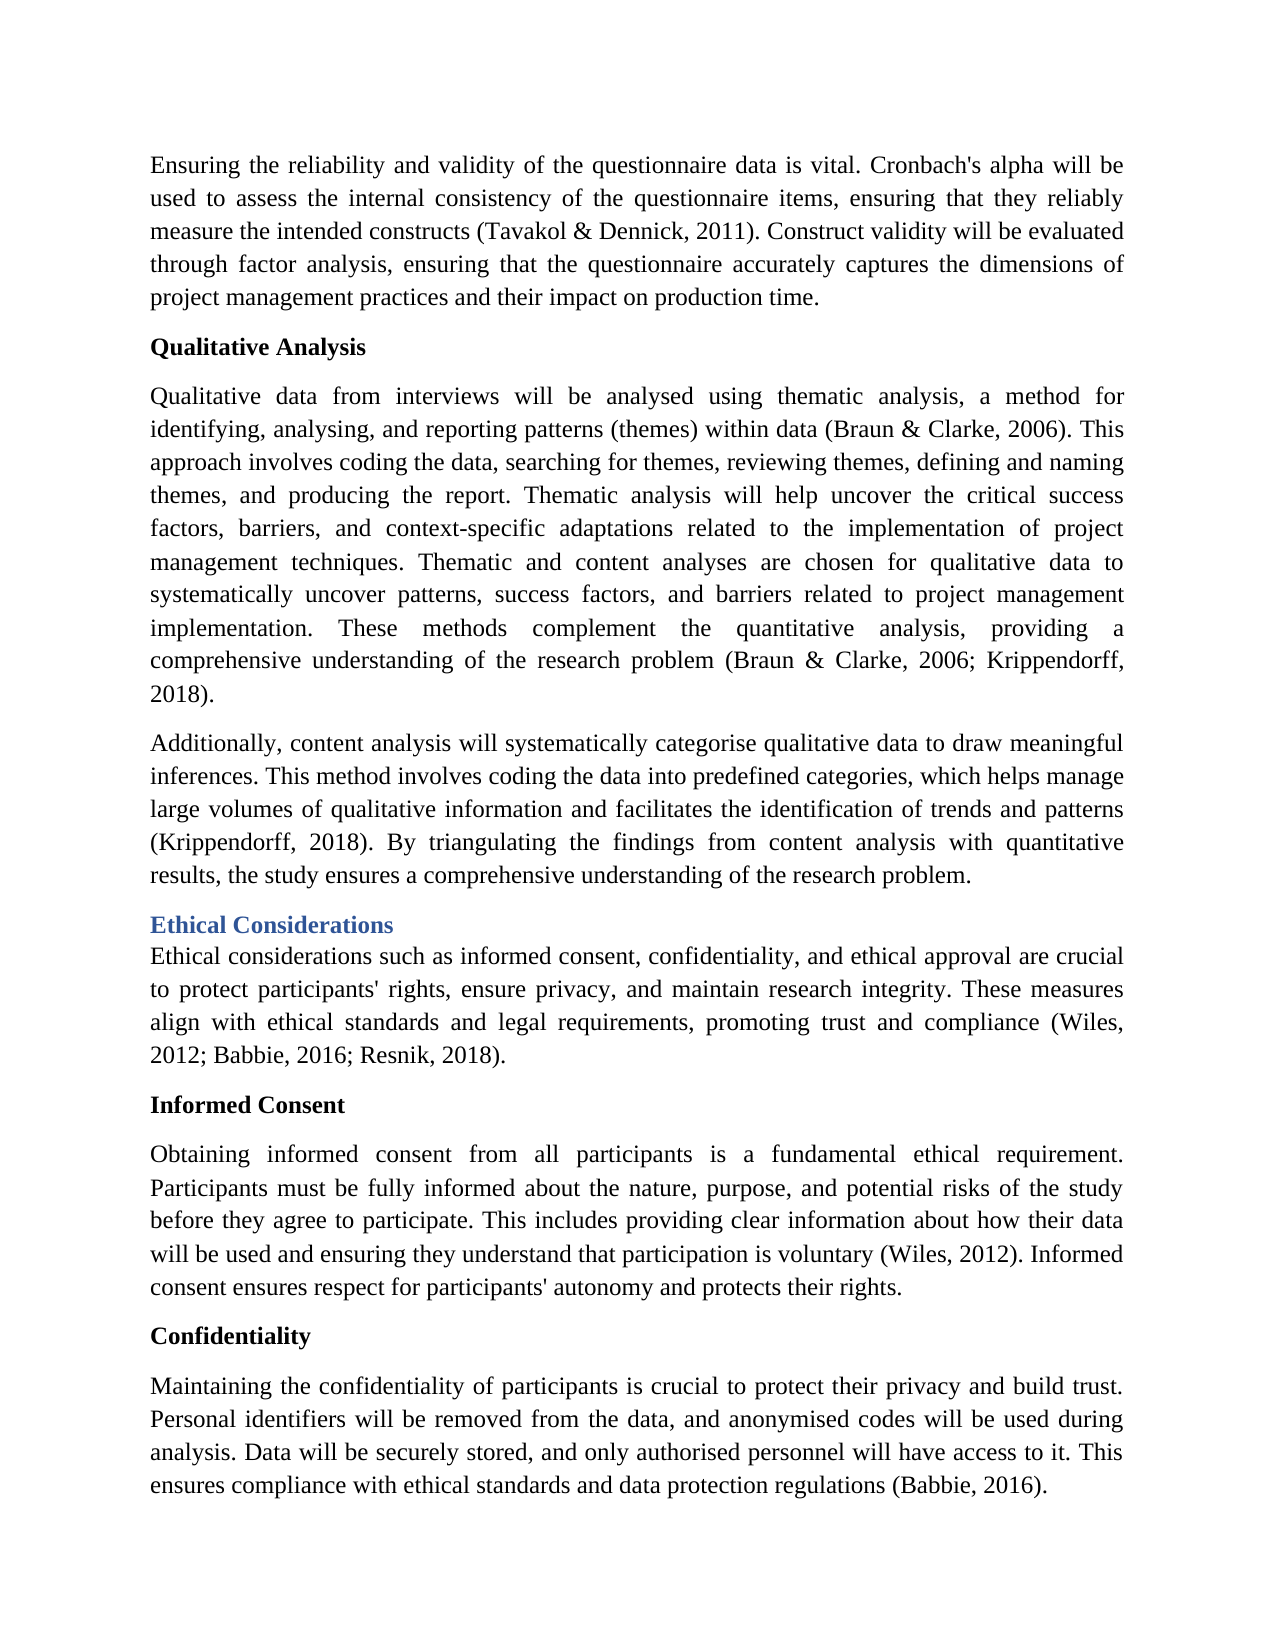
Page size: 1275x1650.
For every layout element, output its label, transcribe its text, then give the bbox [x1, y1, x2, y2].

text Ensuring the reliability and validity of the questionnaire data is vital. Cronbach's alpha will be used to assess the internal consistency of the questionnaire items, ensuring that they reliably measure the intended constructs (Tavakol & Dennick, 2011). Construct validity will be evaluated through factor analysis, ensuring that the questionnaire accurately captures the dimensions of project management practices and their impact on production time. [150, 150, 1125, 311]
text Confidentiality [150, 1321, 1125, 1350]
text Maintaining the confidentiality of participants is crucial to protect their privacy and build trust. Personal identifiers will be removed from the data, and anonymised codes will be used during analysis. Data will be securely stored, and only authorised personnel will have access to it. This ensures compliance with ethical standards and data protection regulations (Babbie, 2016). [150, 1371, 1125, 1499]
text Obtaining informed consent from all participants is a fundamental ethical requirement. Participants must be fully informed about the nature, purpose, and potential risks of the study before they agree to participate. This includes providing clear information about how their data will be used and ensuring they understand that participation is voluntary (Wiles, 2012). Informed consent ensures respect for participants' autonomy and protects their rights. [150, 1139, 1125, 1300]
text Qualitative Analysis [150, 332, 1125, 361]
text Ethical considerations such as informed consent, confidentiality, and ethical approval are crucial to protect participants' rights, ensure privacy, and maintain research integrity. These measures align with ethical standards and legal requirements, promoting trust and compliance (Wiles, 2012; Babbie, 2016; Resnik, 2018). [150, 941, 1125, 1069]
text Informed Consent [150, 1090, 1125, 1119]
text Qualitative data from interviews will be analysed using thematic analysis, a method for identifying, analysing, and reporting patterns (themes) within data (Braun & Clarke, 2006). This approach involves coding the data, searching for themes, reviewing themes, defining and naming themes, and producing the report. Thematic analysis will help uncover the critical success factors, barriers, and context-specific adaptations related to the implementation of project management techniques. Thematic and content analyses are chosen for qualitative data to systematically uncover patterns, success factors, and barriers related to project management implementation. These methods complement the quantitative analysis, providing a comprehensive understanding of the research problem (Braun & Clarke, 2006; Krippendorff, 2018). [150, 381, 1125, 707]
text Additionally, content analysis will systematically categorise qualitative data to draw meaningful inferences. This method involves coding the data into predefined categories, which helps manage large volumes of qualitative information and facilitates the identification of trends and patterns (Krippendorff, 2018). By triangulating the findings from content analysis with quantitative results, the study ensures a comprehensive understanding of the research problem. [150, 728, 1125, 889]
subtitle Ethical Considerations [150, 910, 1125, 939]
